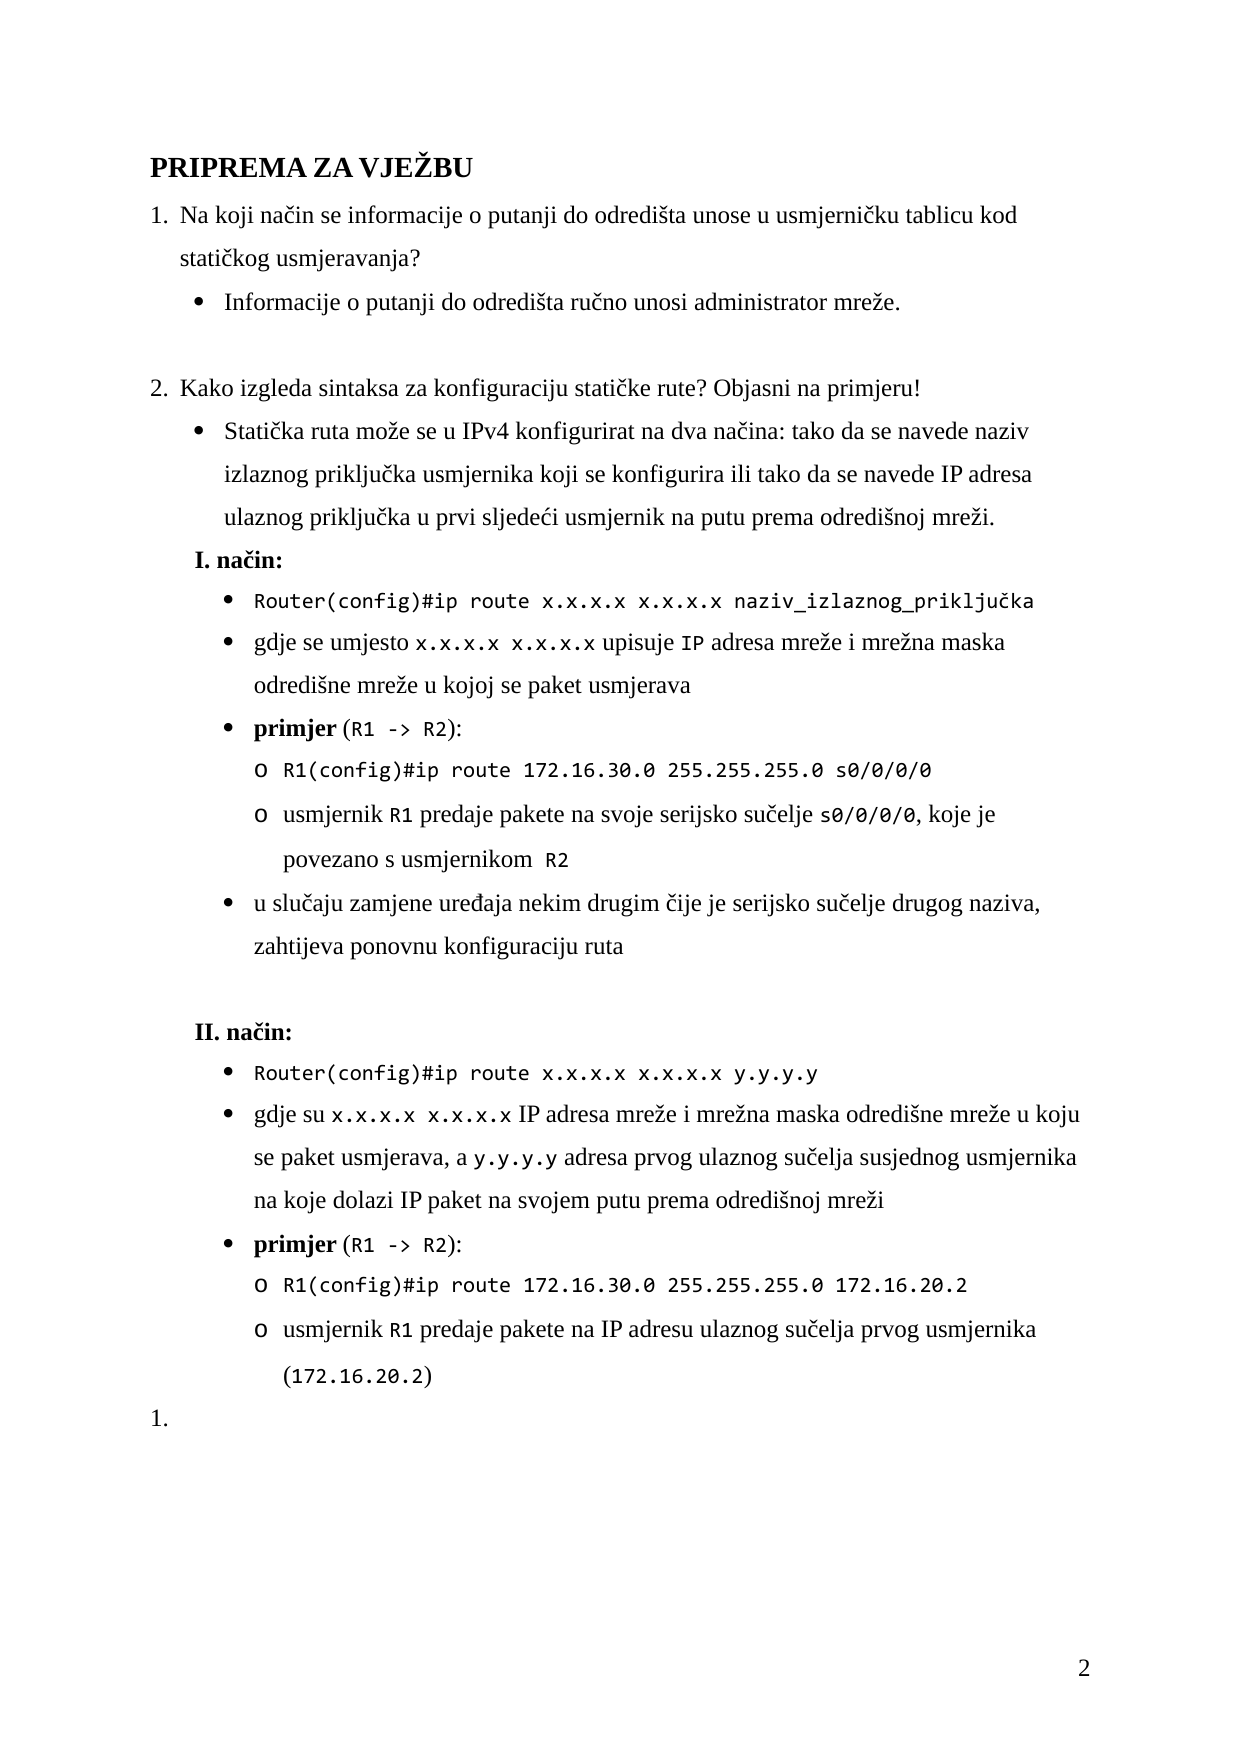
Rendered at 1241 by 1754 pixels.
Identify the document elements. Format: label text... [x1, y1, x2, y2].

list u slučaju zamjene uređaja nekim drugim čije je serijsko sučelje drugog naziva, zahtijeva ponovnu konfiguraciju ruta [224, 888, 1090, 960]
list usmjernik R1 predaje pakete na svoje serijsko sučelje s0/0/0/0, koje je povezano s usmjernikom R2 [253, 799, 1090, 873]
list Kako izgleda sintaksa za konfiguraciju statičke rute? Objasni na primjeru! [150, 373, 1090, 402]
list usmjernik R1 predaje pakete na IP adresu ulaznog sučelja prvog usmjernika (172.16.20.2) [253, 1314, 1090, 1389]
text II. način: [194, 1017, 1090, 1046]
list Statička ruta može se u IPv4 konfigurirat na dva načina: tako da se navede naziv izlaznog priključka usmjernika koji se konfigurira ili tako da se navede IP adresa ulaznog priključka u prvi sljedeći usmjernik na putu prema odredišnoj mreži. [194, 416, 1090, 531]
list Router(config)#ip route x.x.x.x x.x.x.x y.y.y.y [224, 1060, 1090, 1086]
list primjer (R1 -> R2): [224, 713, 1090, 742]
list Na koji način se informacije o putanji do odredišta unose u usmjerničku tablicu kod statičkog usmjeravanja? [150, 200, 1090, 272]
list gdje su x.x.x.x x.x.x.x IP adresa mreže i mrežna maska odredišne mreže u koju se paket usmjerava, a y.y.y.y adresa prvog ulaznog sučelja susjednog usmjernika na koje dolazi IP paket na svojem putu prema odredišnoj mreži [224, 1099, 1090, 1214]
text I. način: [194, 545, 1090, 574]
list primjer (R1 -> R2): [224, 1229, 1090, 1258]
text PRIPREMA ZA VJEŽBU [150, 150, 1090, 183]
list gdje se umjesto x.x.x.x x.x.x.x upisuje IP adresa mreže i mrežna maska odredišne mreže u kojoj se paket usmjerava [224, 627, 1090, 699]
list R1(config)#ip route 172.16.30.0 255.255.255.0 s0/0/0/0 [253, 757, 1090, 785]
list R1(config)#ip route 172.16.30.0 255.255.255.0 172.16.20.2 [253, 1272, 1090, 1300]
list Router(config)#ip route x.x.x.x x.x.x.x naziv_izlaznog_priključka [224, 588, 1090, 614]
list Informacije o putanji do odredišta ručno unosi administrator mreže. [194, 287, 1090, 315]
